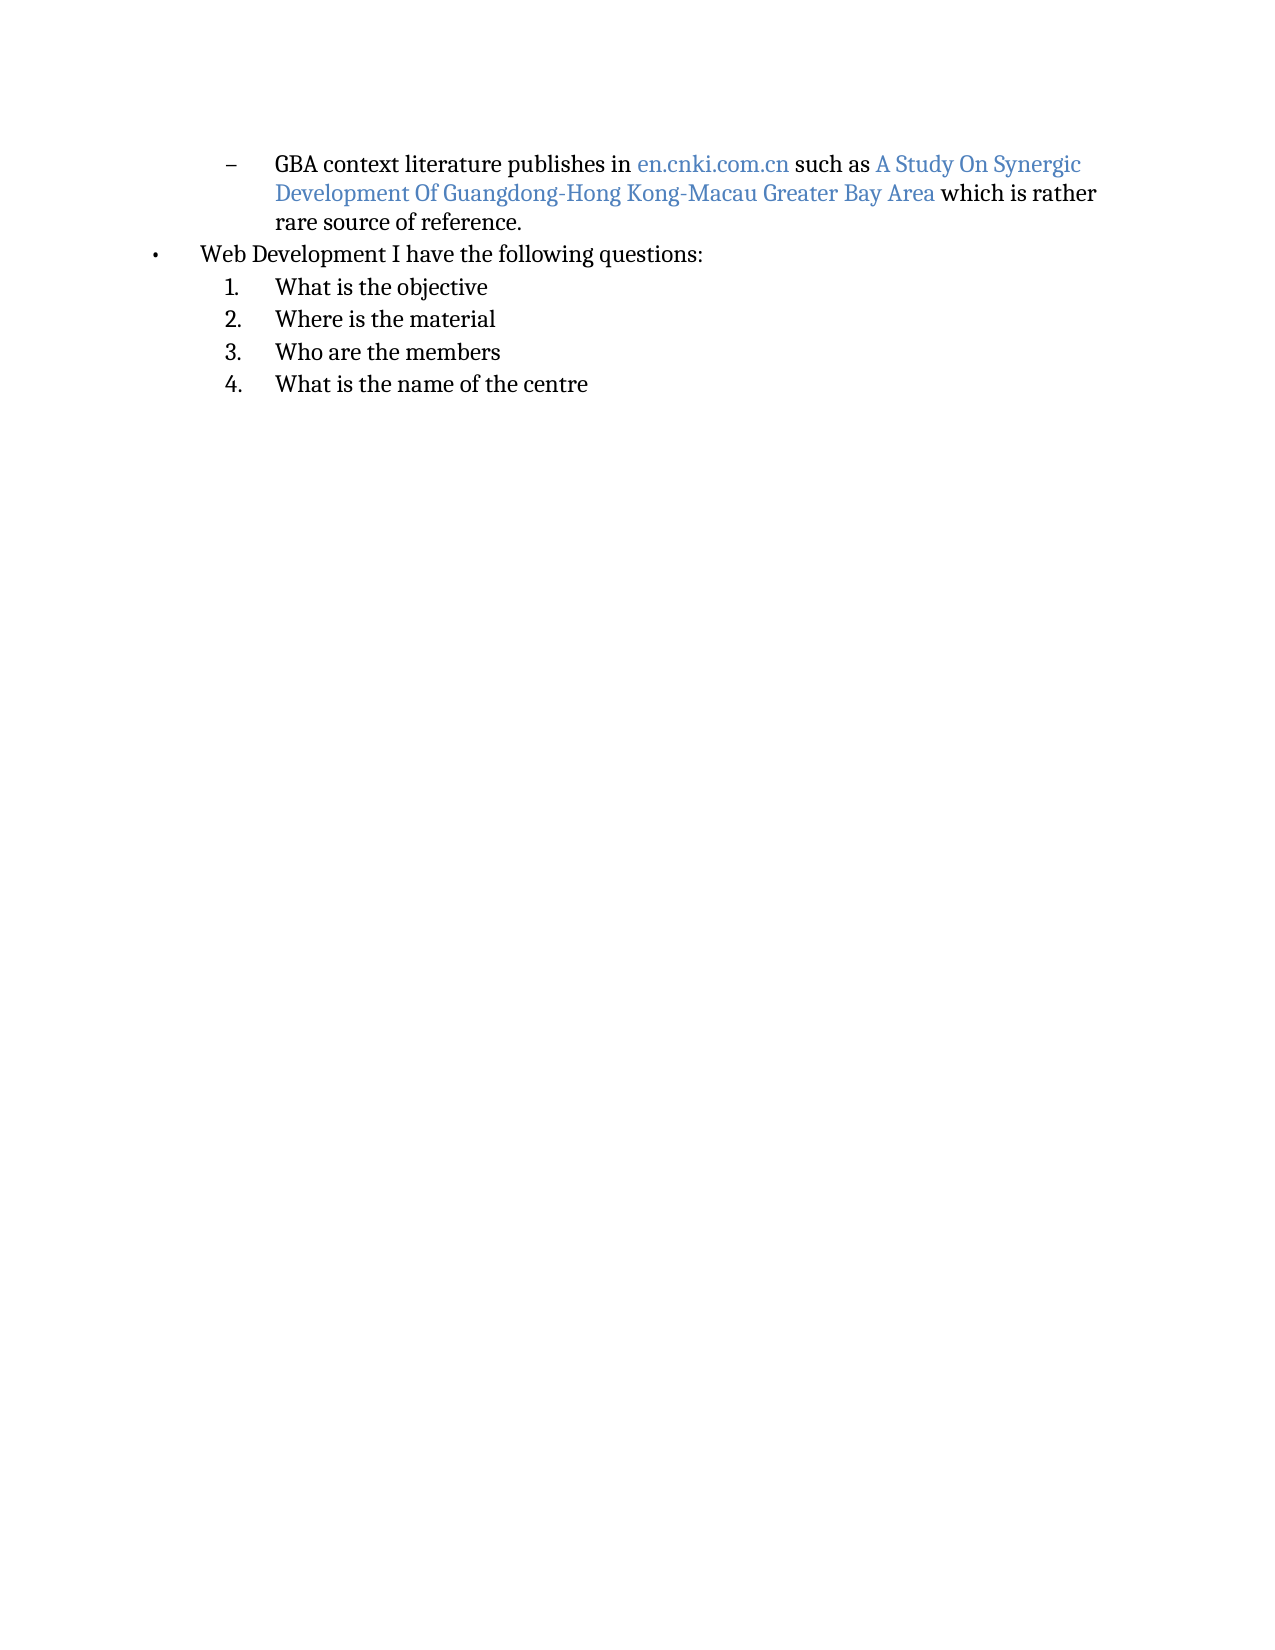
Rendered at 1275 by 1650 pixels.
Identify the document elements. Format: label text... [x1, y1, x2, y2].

list Where is the material [225, 305, 1125, 334]
list Who are the members [225, 337, 1125, 366]
list What is the objective [225, 272, 1125, 301]
list Web Development I have the following questions: [150, 240, 1125, 269]
list What is the name of the centre [225, 370, 1125, 399]
list GBA context literature publishes in en.cnki.com.cn such as A Study On Synergic Development Of Guangdong-Hong Kong-Macau Greater Bay Area which is rather rare source of reference. [225, 150, 1125, 236]
